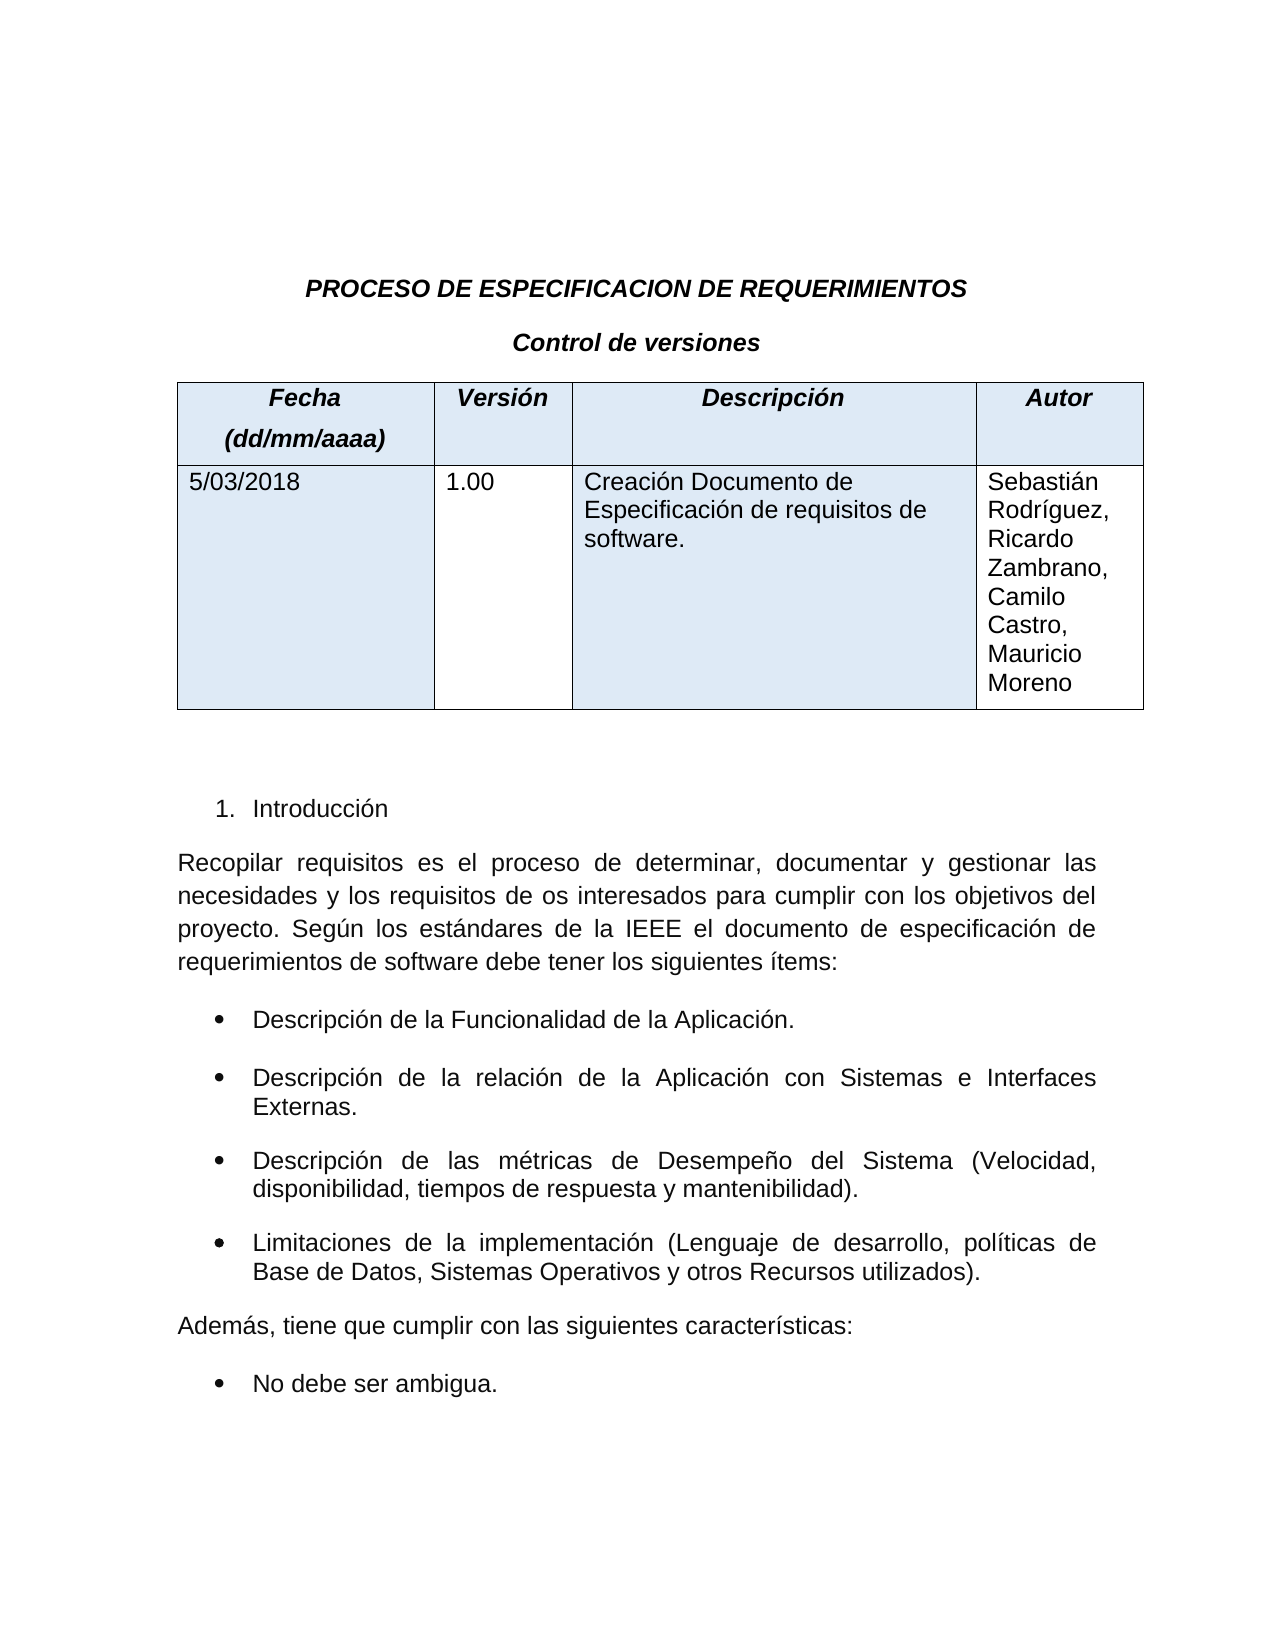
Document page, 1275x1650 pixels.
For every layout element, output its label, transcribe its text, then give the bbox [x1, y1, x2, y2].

list Descripción de la relación de la Aplicación con Sistemas e Interfaces Externas. [215, 1063, 1098, 1121]
list Descripción de las métricas de Desempeño del Sistema (Velocidad, disponibilidad, tiempos de respuesta y mantenibilidad). [215, 1146, 1098, 1203]
table_header Descripción [573, 383, 976, 465]
table_cell Creación Documento de Especificación de requisitos de software. [573, 466, 976, 709]
list No debe ser ambigua. [215, 1369, 1098, 1398]
text Control de versiones [177, 328, 1098, 357]
table_header Fecha (dd/mm/aaaa) [178, 383, 434, 465]
subtitle Introducción [215, 794, 1098, 823]
text PROCESO DE ESPECIFICACION DE REQUERIMIENTOS [177, 274, 1098, 303]
table_cell Sebastián Rodríguez, Ricardo Zambrano, Camilo Castro, Mauricio Moreno [977, 466, 1143, 709]
text Además, tiene que cumplir con las siguientes características: [177, 1311, 1098, 1339]
table_header Versión [435, 383, 572, 465]
table_cell 1.00 [435, 466, 572, 709]
list Descripción de la Funcionalidad de la Aplicación. [215, 1005, 1098, 1034]
text Recopilar requisitos es el proceso de determinar, documentar y gestionar las necesidades y los requisitos de os interesados para cumplir con los objetivos del proyecto. Según los estándares de la IEEE el documento de especificación de requerimientos de software debe tener los siguientes ítems: [177, 848, 1098, 976]
table_cell 5/03/2018 [178, 466, 434, 709]
list Limitaciones de la implementación (Lenguaje de desarrollo, políticas de Base de Datos, Sistemas Operativos y otros Recursos utilizados). [215, 1228, 1098, 1286]
table_header Autor [977, 383, 1143, 465]
